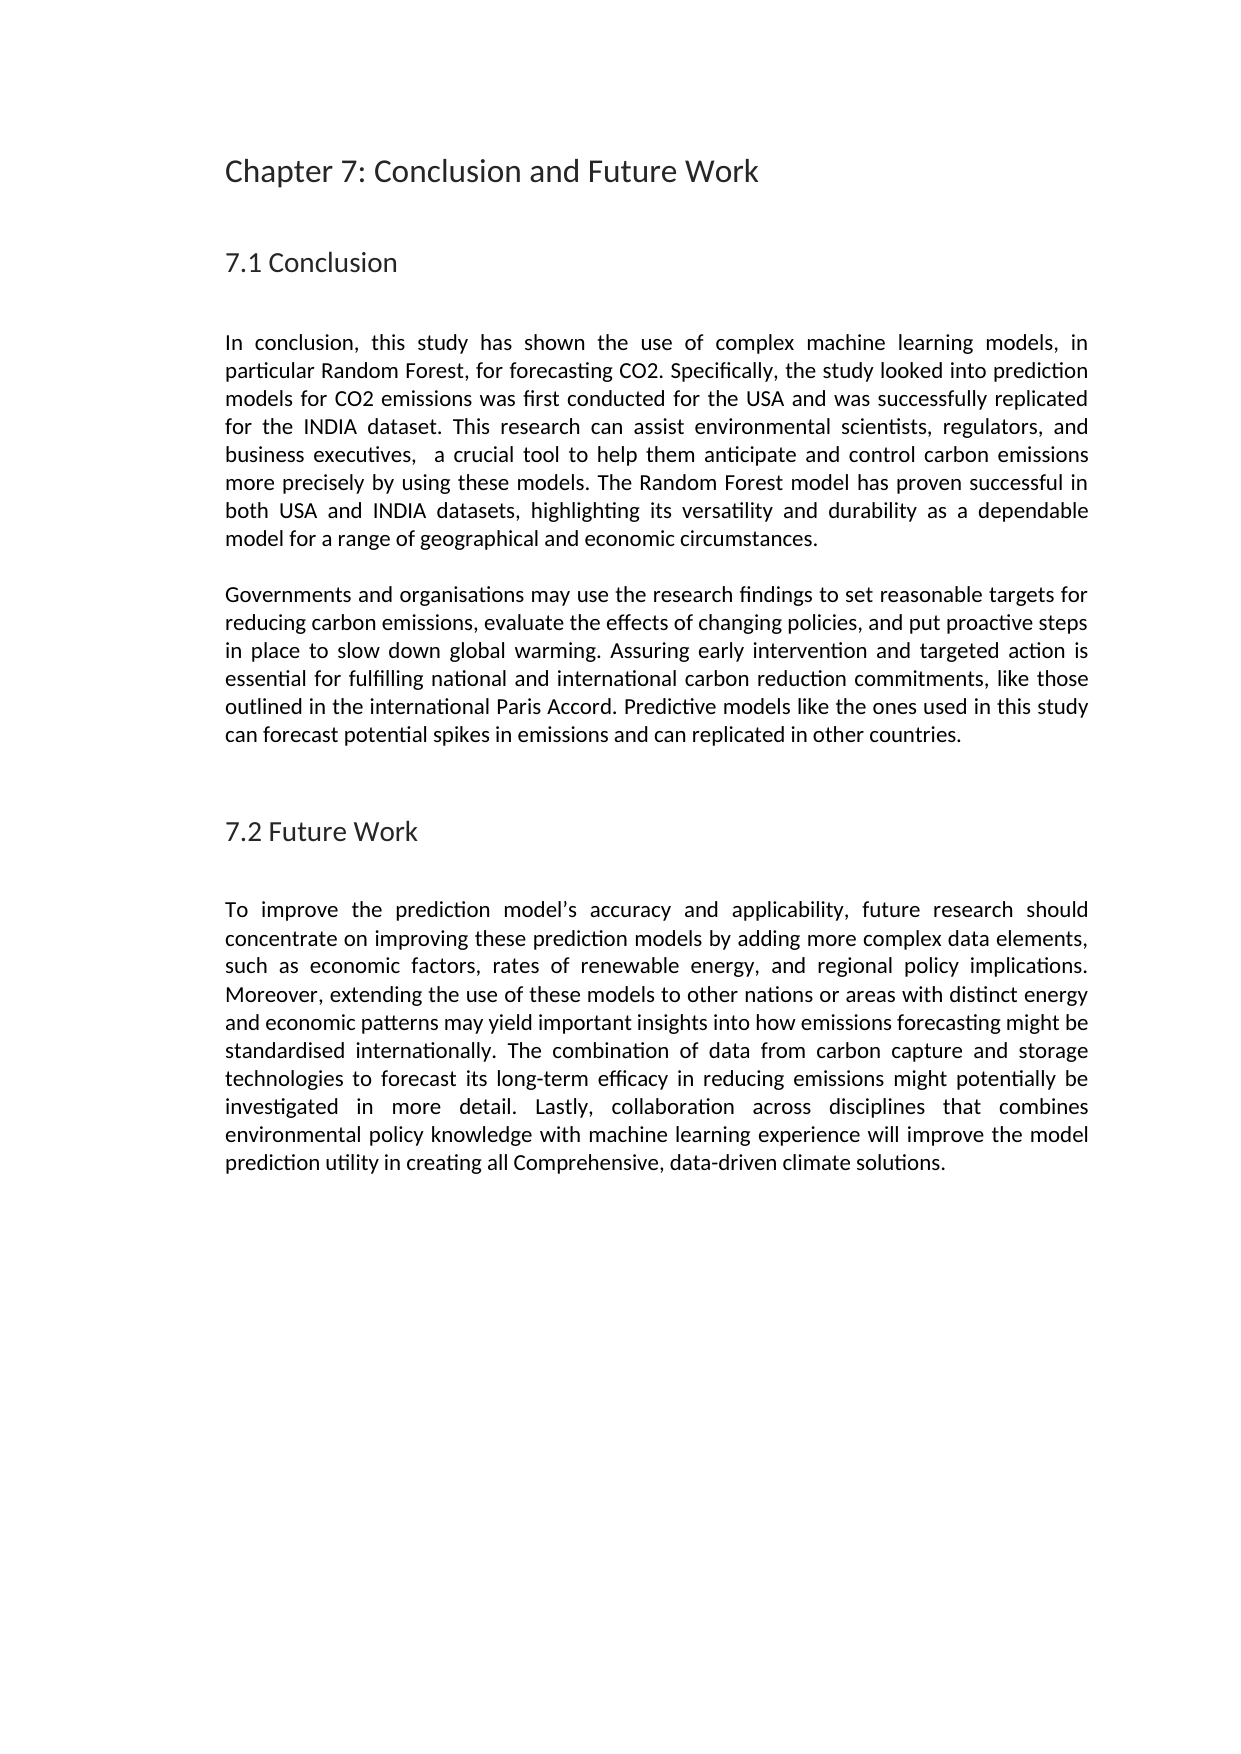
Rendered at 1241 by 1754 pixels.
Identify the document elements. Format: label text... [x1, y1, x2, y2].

text Governments and organisations may use the research findings to set reasonable targets for reducing carbon emissions, evaluate the effects of changing policies, and put proactive steps in place to slow down global warming. Assuring early intervention and targeted action is essential for fulfilling national and international carbon reduction commitments, like those outlined in the international Paris Accord. Predictive models like the ones used in this study can forecast potential spikes in emissions and can replicated in other countries. [225, 580, 1090, 748]
text To improve the prediction model’s accuracy and applicability, future research should concentrate on improving these prediction models by adding more complex data elements, such as economic factors, rates of renewable energy, and regional policy implications. Moreover, extending the use of these models to other nations or areas with distinct energy and economic patterns may yield important insights into how emissions forecasting might be standardised internationally. The combination of data from carbon capture and storage technologies to forecast its long-term efficacy in reducing emissions might potentially be investigated in more detail. Lastly, collaboration across disciplines that combines environmental policy knowledge with machine learning experience will improve the model prediction utility in creating all Comprehensive, data-driven climate solutions. [225, 896, 1090, 1176]
subtitle 7.1 Conclusion [225, 244, 1090, 279]
text In conclusion, this study has shown the use of complex machine learning models, in particular Random Forest, for forecasting CO2. Specifically, the study looked into prediction models for CO2 emissions was first conducted for the USA and was successfully replicated for the INDIA dataset. This research can assist environmental scientists, regulators, and business executives, a crucial tool to help them anticipate and control carbon emissions more precisely by using these models. The Random Forest model has proven successful in both USA and INDIA datasets, highlighting its versatility and durability as a dependable model for a range of geographical and economic circumstances. [225, 328, 1090, 552]
subtitle 7.2 Future Work [225, 813, 1090, 849]
subtitle Chapter 7: Conclusion and Future Work [225, 150, 1090, 191]
